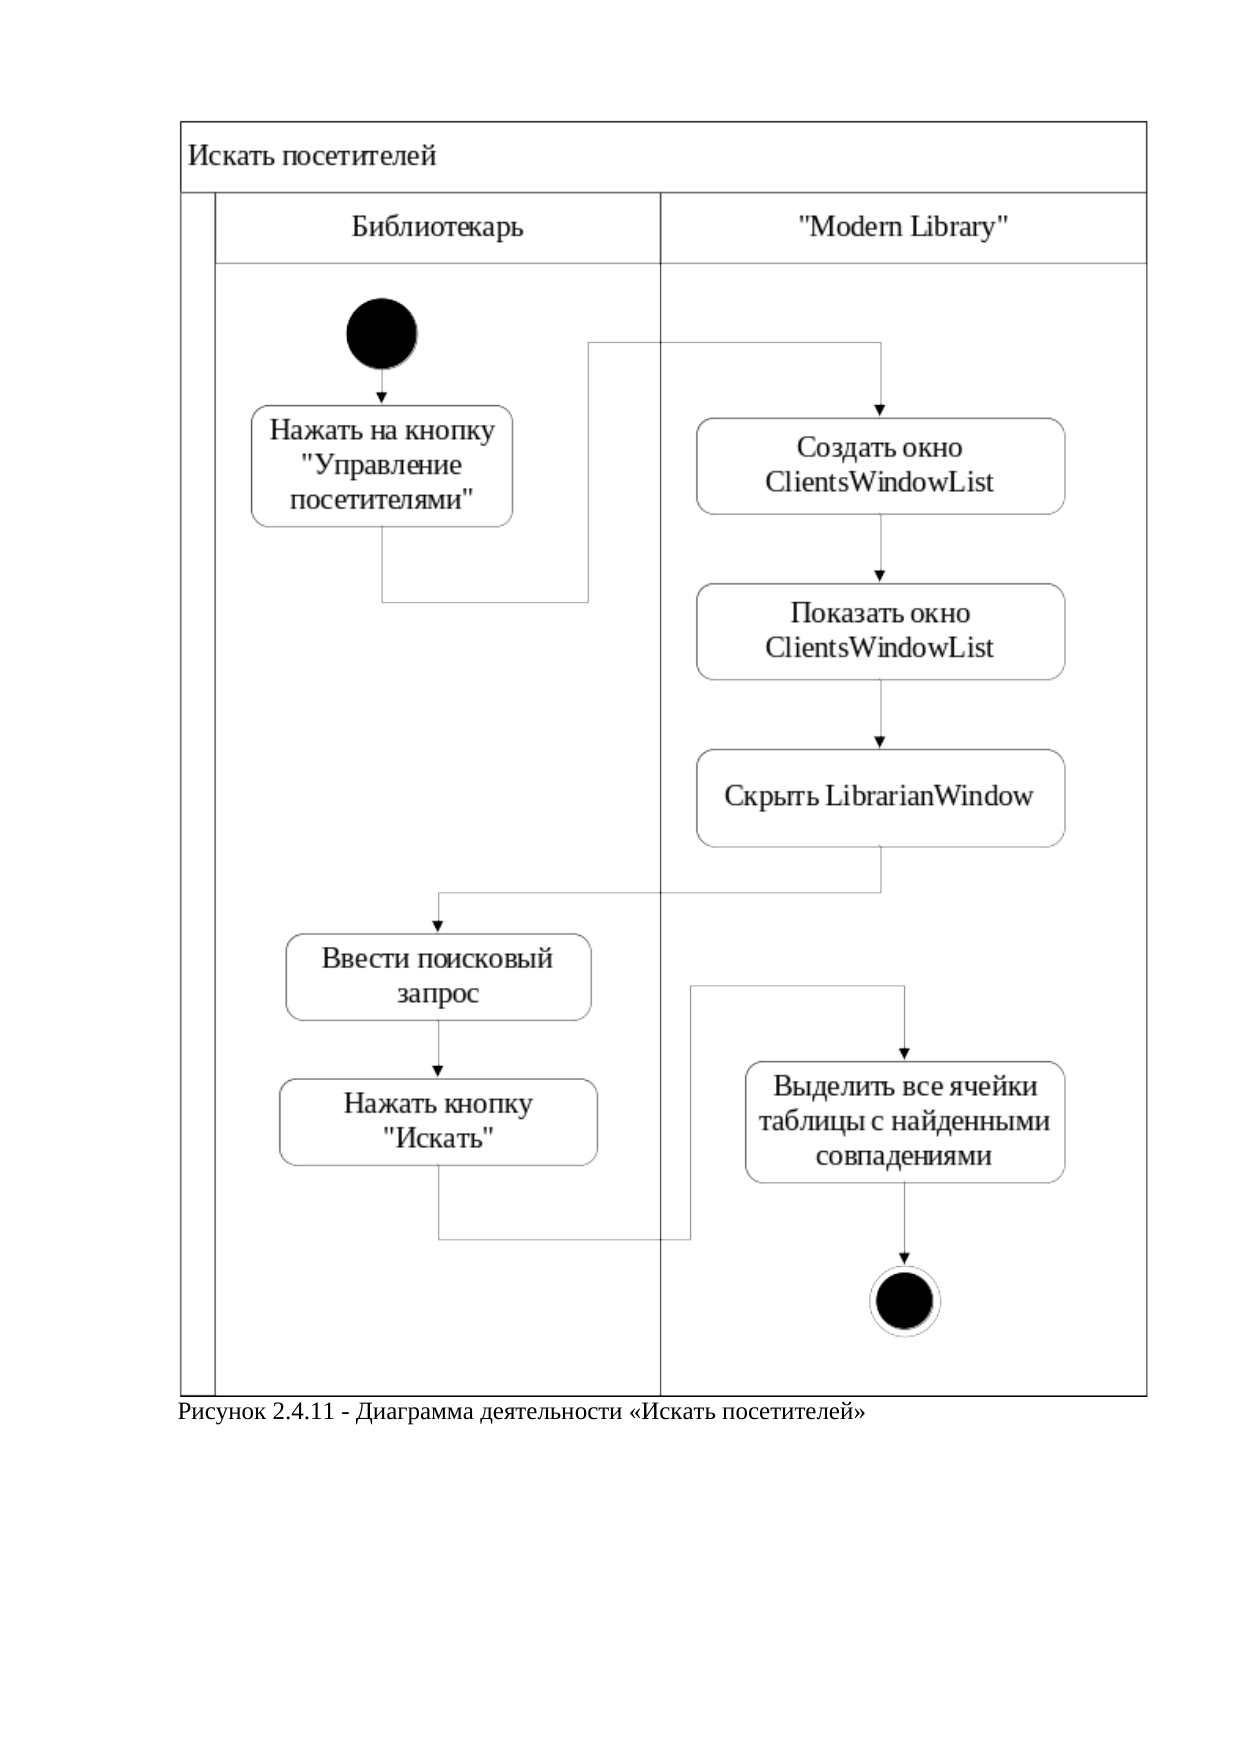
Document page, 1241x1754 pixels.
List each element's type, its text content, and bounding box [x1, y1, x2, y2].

text Рисунок 2.4.11 - Диаграмма деятельности «Искать посетителей» [177, 1396, 1181, 1425]
